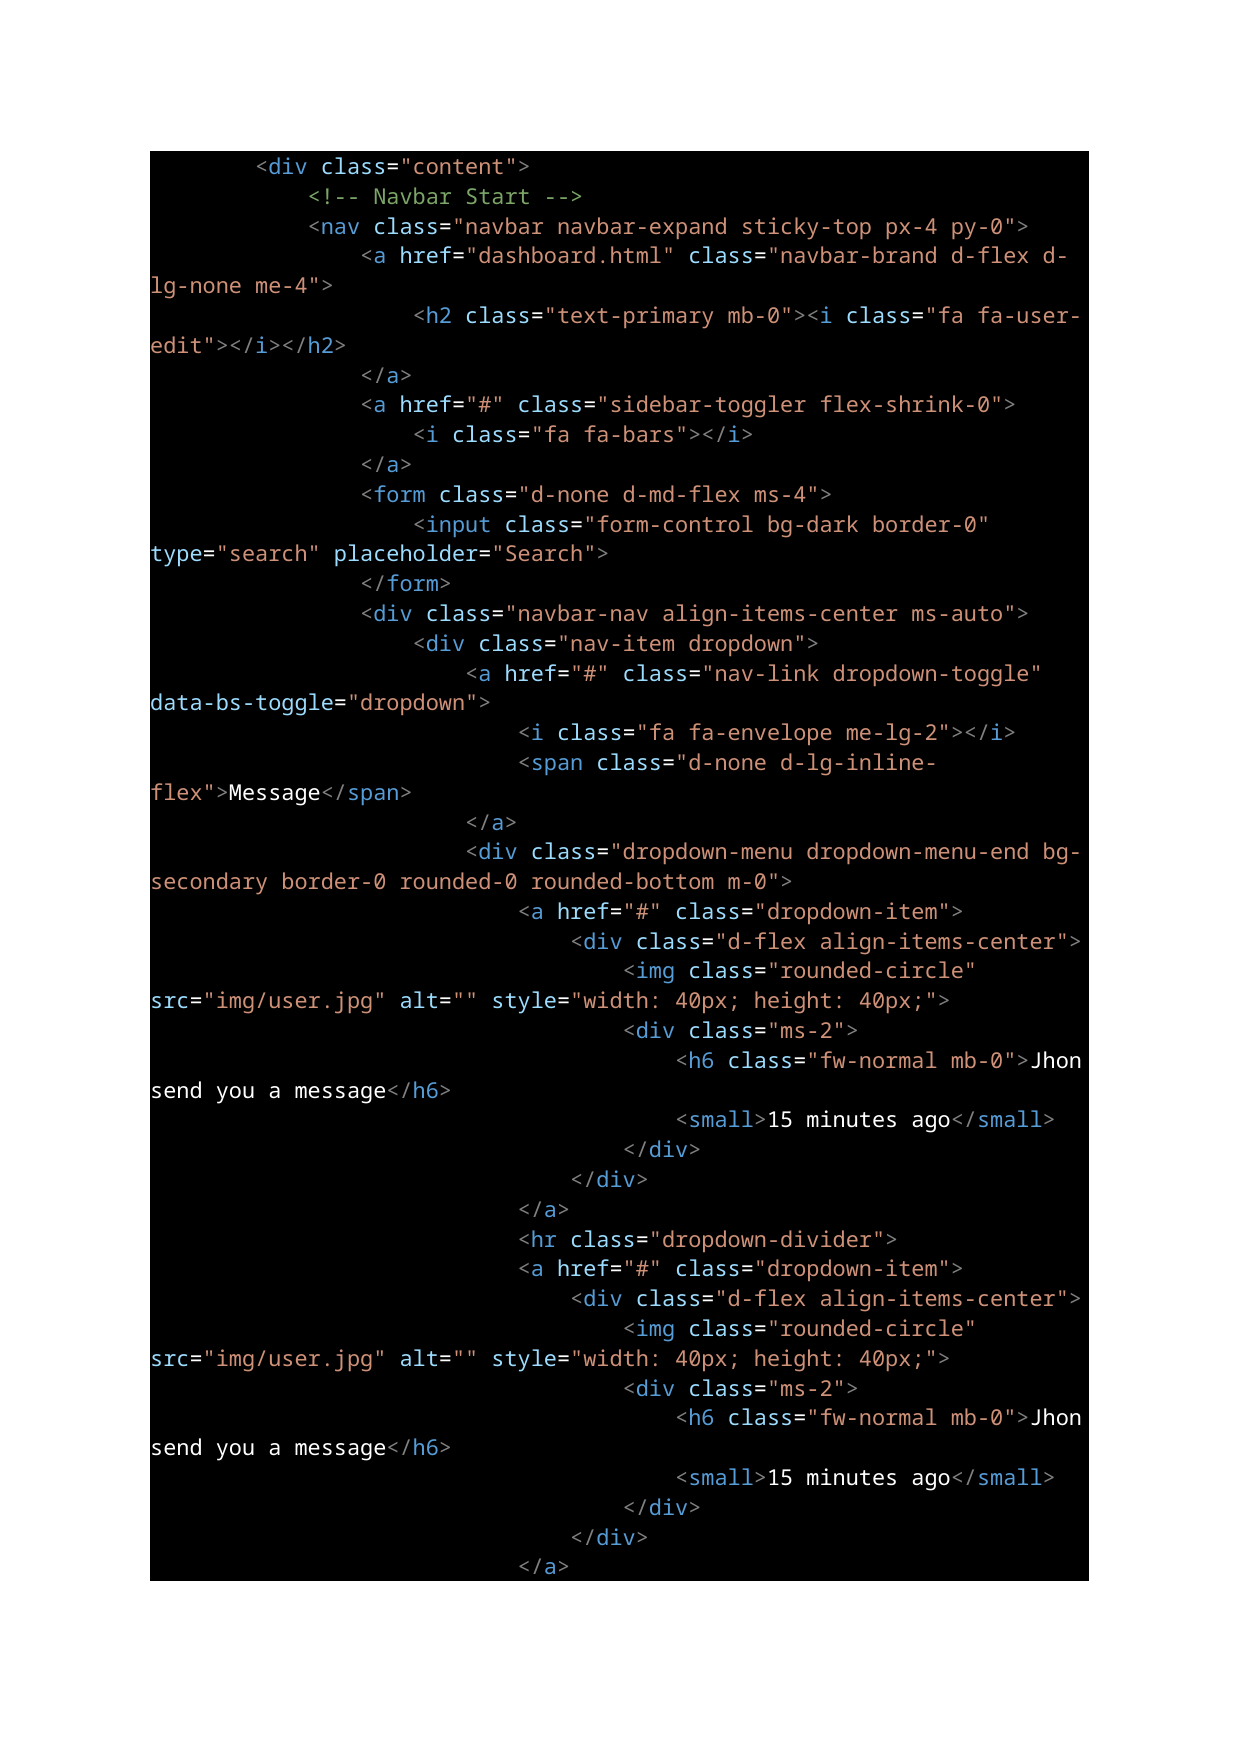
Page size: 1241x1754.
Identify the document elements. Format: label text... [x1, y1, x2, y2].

text <!-- Navbar Start --> [150, 181, 1089, 211]
text <span class="d-none d-lg-inline-flex">Message</span> [150, 747, 1089, 806]
text <div class="ms-2"> [150, 1015, 1089, 1045]
text <a href="dashboard.html" class="navbar-brand d-flex d-lg-none me-4"> [150, 240, 1089, 300]
text <input class="form-control bg-dark border-0" type="search" placeholder="Search"> [150, 508, 1089, 568]
text </div> [150, 1134, 1089, 1164]
text <a href="#" class="nav-link dropdown-toggle" data-bs-toggle="dropdown"> [150, 657, 1089, 717]
text </div> [150, 1492, 1089, 1521]
text <a href="#" class="sidebar-toggler flex-shrink-0"> [150, 389, 1089, 419]
text </a> [150, 806, 1089, 836]
text <a href="#" class="dropdown-item"> [150, 1253, 1089, 1283]
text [150, 1313, 1089, 1372]
text <hr class="dropdown-divider"> [150, 1223, 1089, 1253]
text </form> [150, 568, 1089, 598]
text <div class="navbar-nav align-items-center ms-auto"> [150, 598, 1089, 628]
text </a> [150, 359, 1089, 389]
text <div class="ms-2"> [150, 1372, 1089, 1402]
text </a> [150, 1551, 1089, 1581]
text <i class="fa fa-envelope me-lg-2"></i> [150, 717, 1089, 747]
text <h6 class="fw-normal mb-0">Jhon send you a message</h6> [150, 1045, 1089, 1104]
text <a href="#" class="dropdown-item"> [150, 896, 1089, 926]
text <div class="nav-item dropdown"> [150, 628, 1089, 657]
text <i class="fa fa-bars"></i> [150, 419, 1089, 449]
text <nav class="navbar navbar-expand sticky-top px-4 py-0"> [150, 211, 1089, 240]
text </div> [150, 1521, 1089, 1551]
text <h2 class="text-primary mb-0"><i class="fa fa-user-edit"></i></h2> [150, 300, 1089, 359]
text <div class="content"> [150, 151, 1089, 181]
text </a> [150, 449, 1089, 479]
text <h6 class="fw-normal mb-0">Jhon send you a message</h6> [150, 1402, 1089, 1462]
text <small>15 minutes ago</small> [150, 1462, 1089, 1492]
text <div class="dropdown-menu dropdown-menu-end bg-secondary border-0 rounded-0 rounded-bottom m-0"> [150, 836, 1089, 896]
text <div class="d-flex align-items-center"> [150, 926, 1089, 955]
text </a> [150, 1194, 1089, 1223]
text <div class="d-flex align-items-center"> [150, 1283, 1089, 1313]
text <form class="d-none d-md-flex ms-4"> [150, 479, 1089, 508]
text <img class="rounded-circle" src="img/user.jpg" alt="" style="width: 40px; height: 40px;"> [150, 955, 1089, 1015]
text <small>15 minutes ago</small> [150, 1104, 1089, 1134]
text </div> [150, 1164, 1089, 1194]
